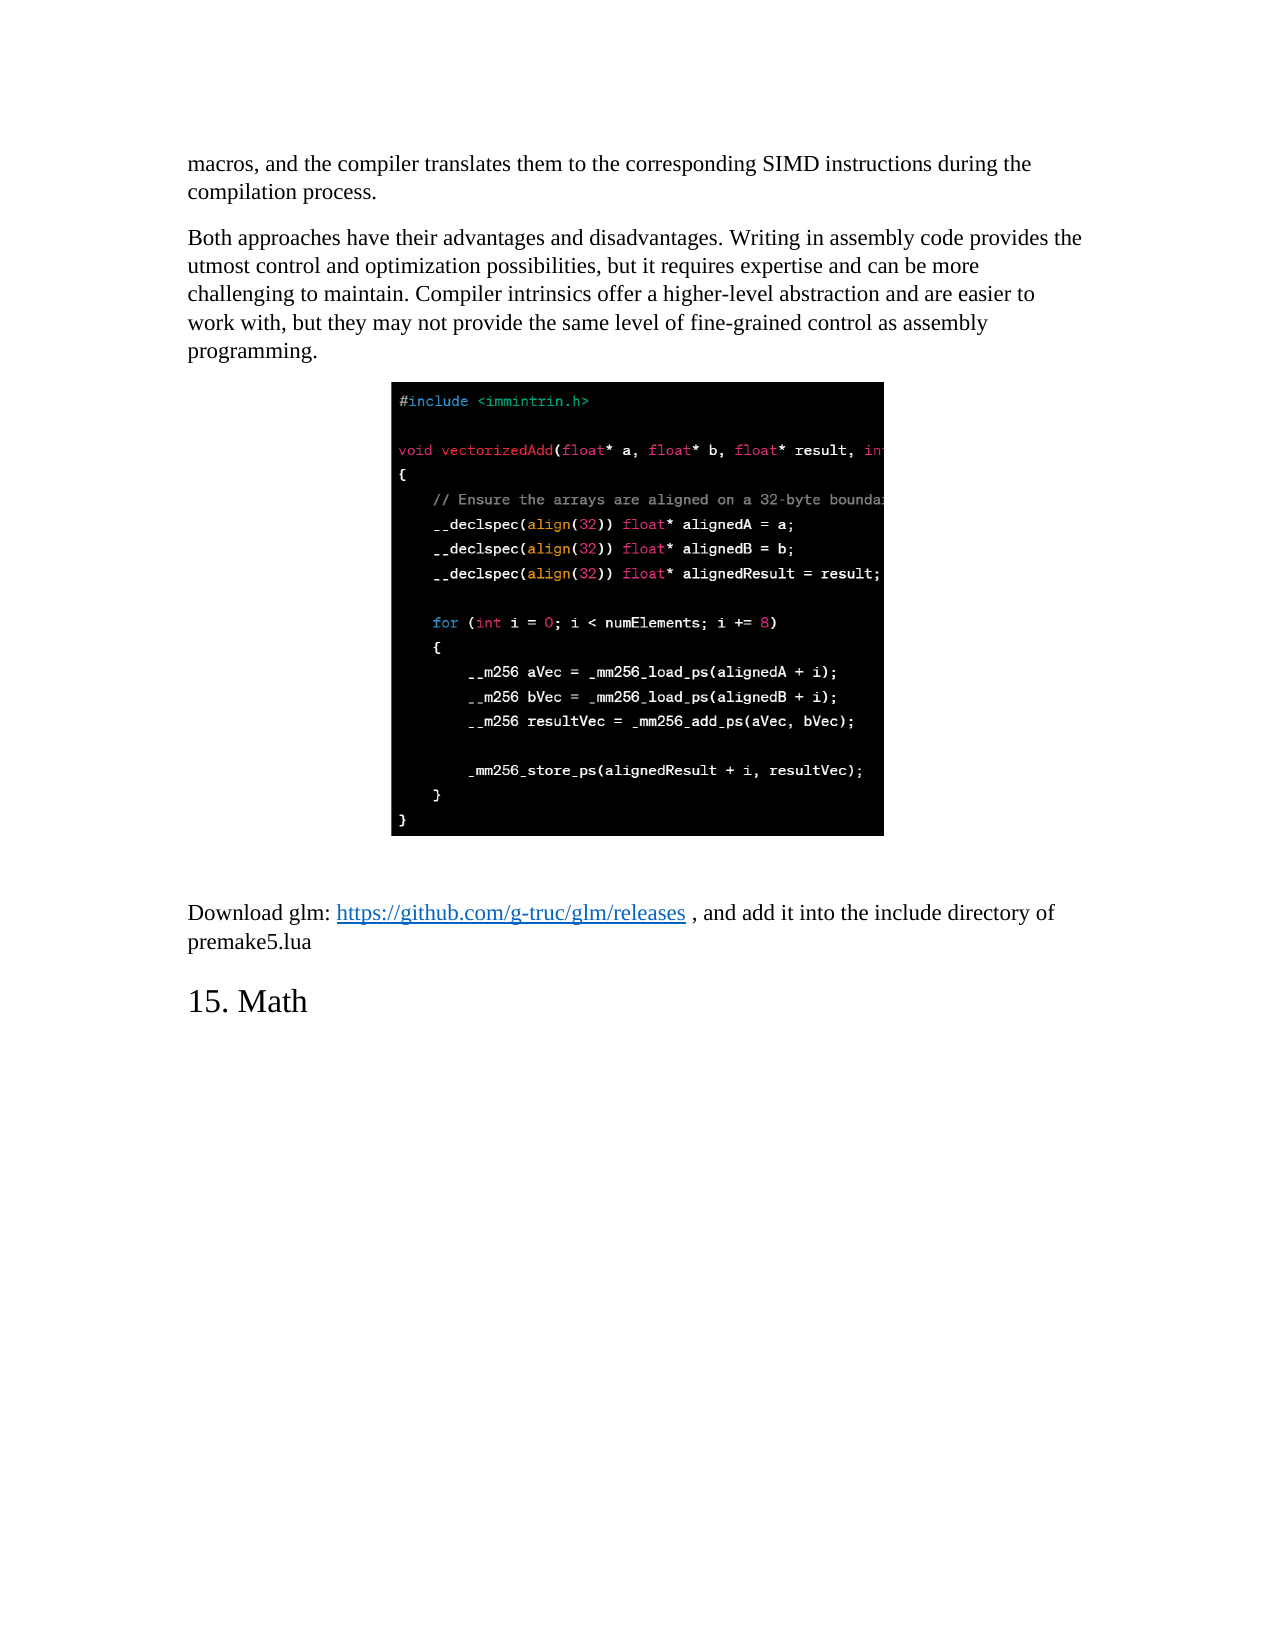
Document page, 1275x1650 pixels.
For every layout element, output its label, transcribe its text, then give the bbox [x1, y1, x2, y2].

picture [391, 382, 884, 836]
text Download glm: https://github.com/g-truc/glm/releases , and add it into the include directory of premake5.lua [187, 899, 1087, 954]
text Both approaches have their advantages and disadvantages. Writing in assembly code provides the utmost control and optimization possibilities, but it requires expertise and can be more challenging to maintain. Compiler intrinsics offer a higher-level abstraction and are easier to work with, but they may not provide the same level of fine-grained control as assembly programming. [187, 223, 1087, 364]
subtitle 15. Math [187, 981, 1087, 1020]
